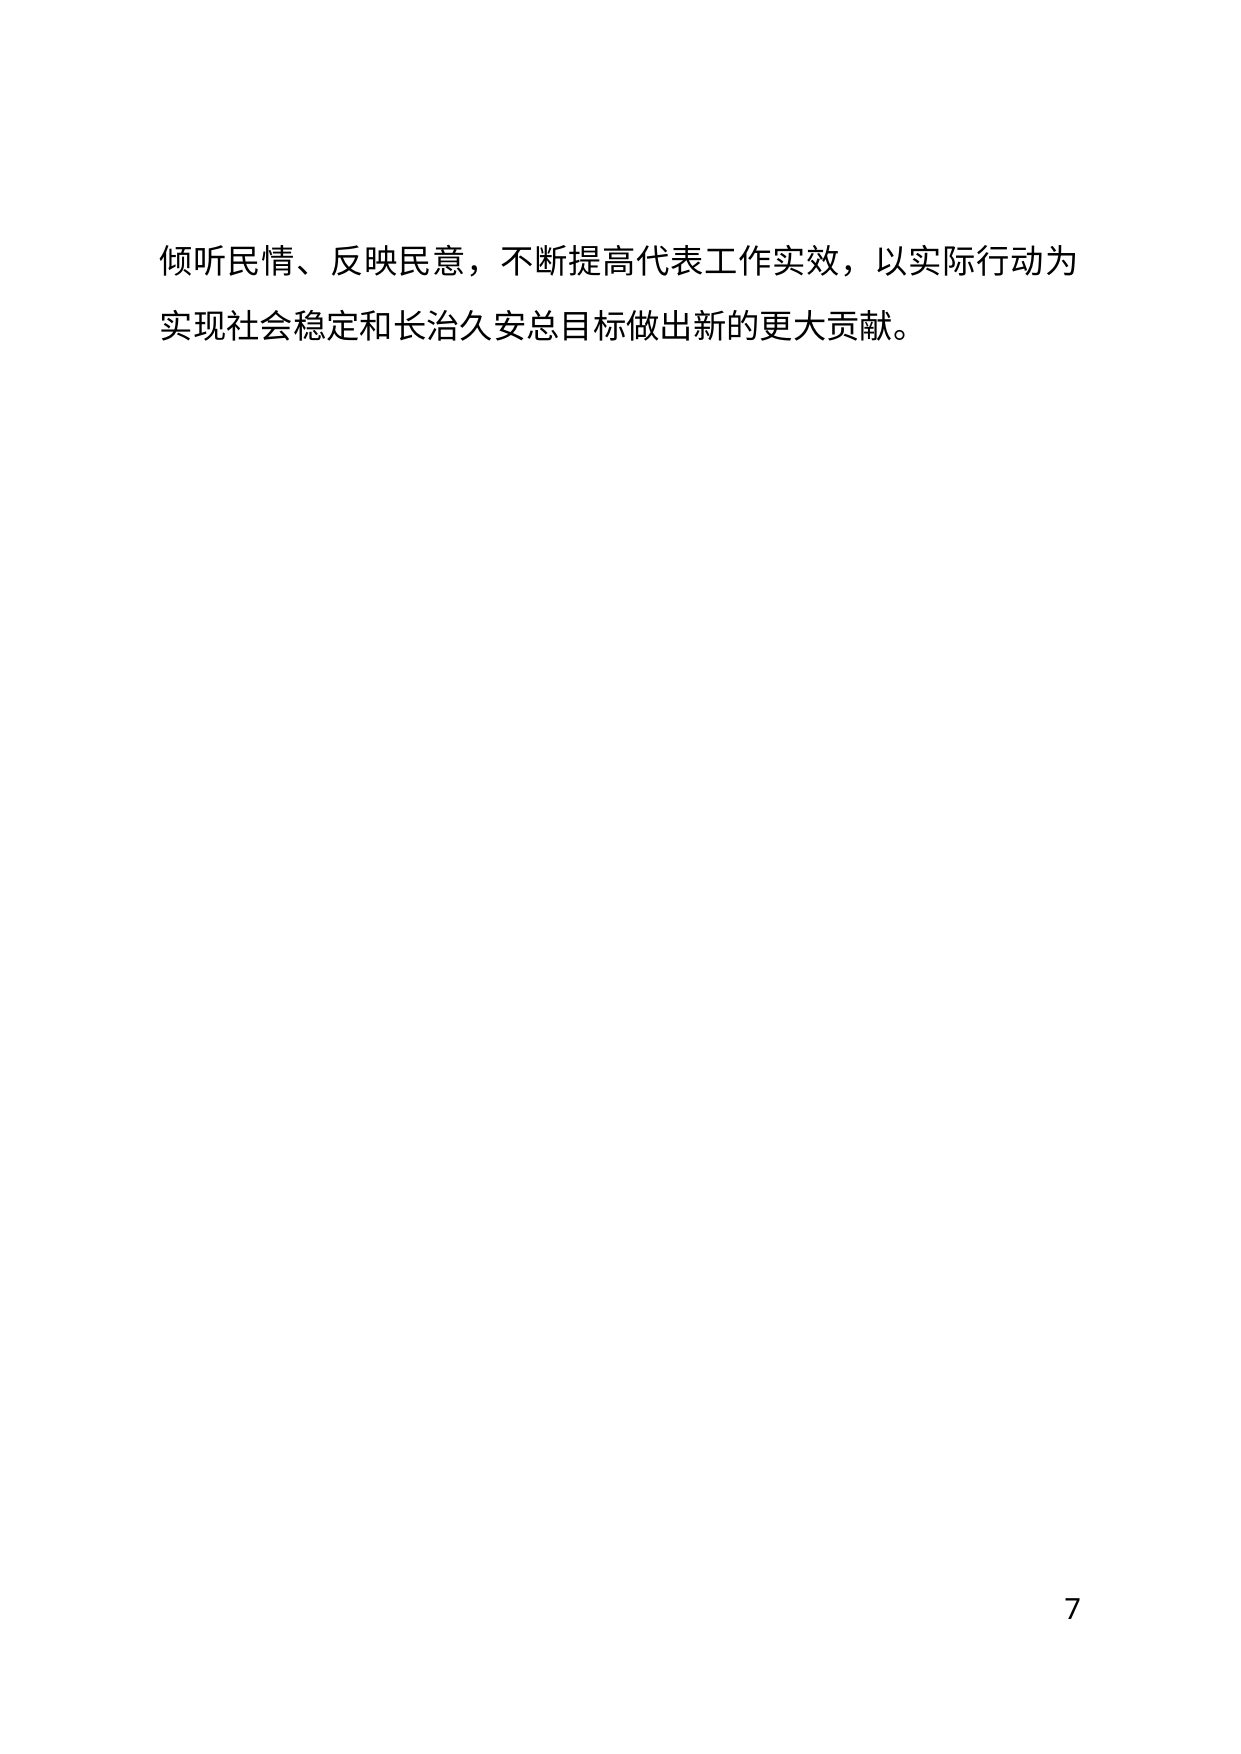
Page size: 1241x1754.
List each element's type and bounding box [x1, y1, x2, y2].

text [159, 227, 1081, 357]
